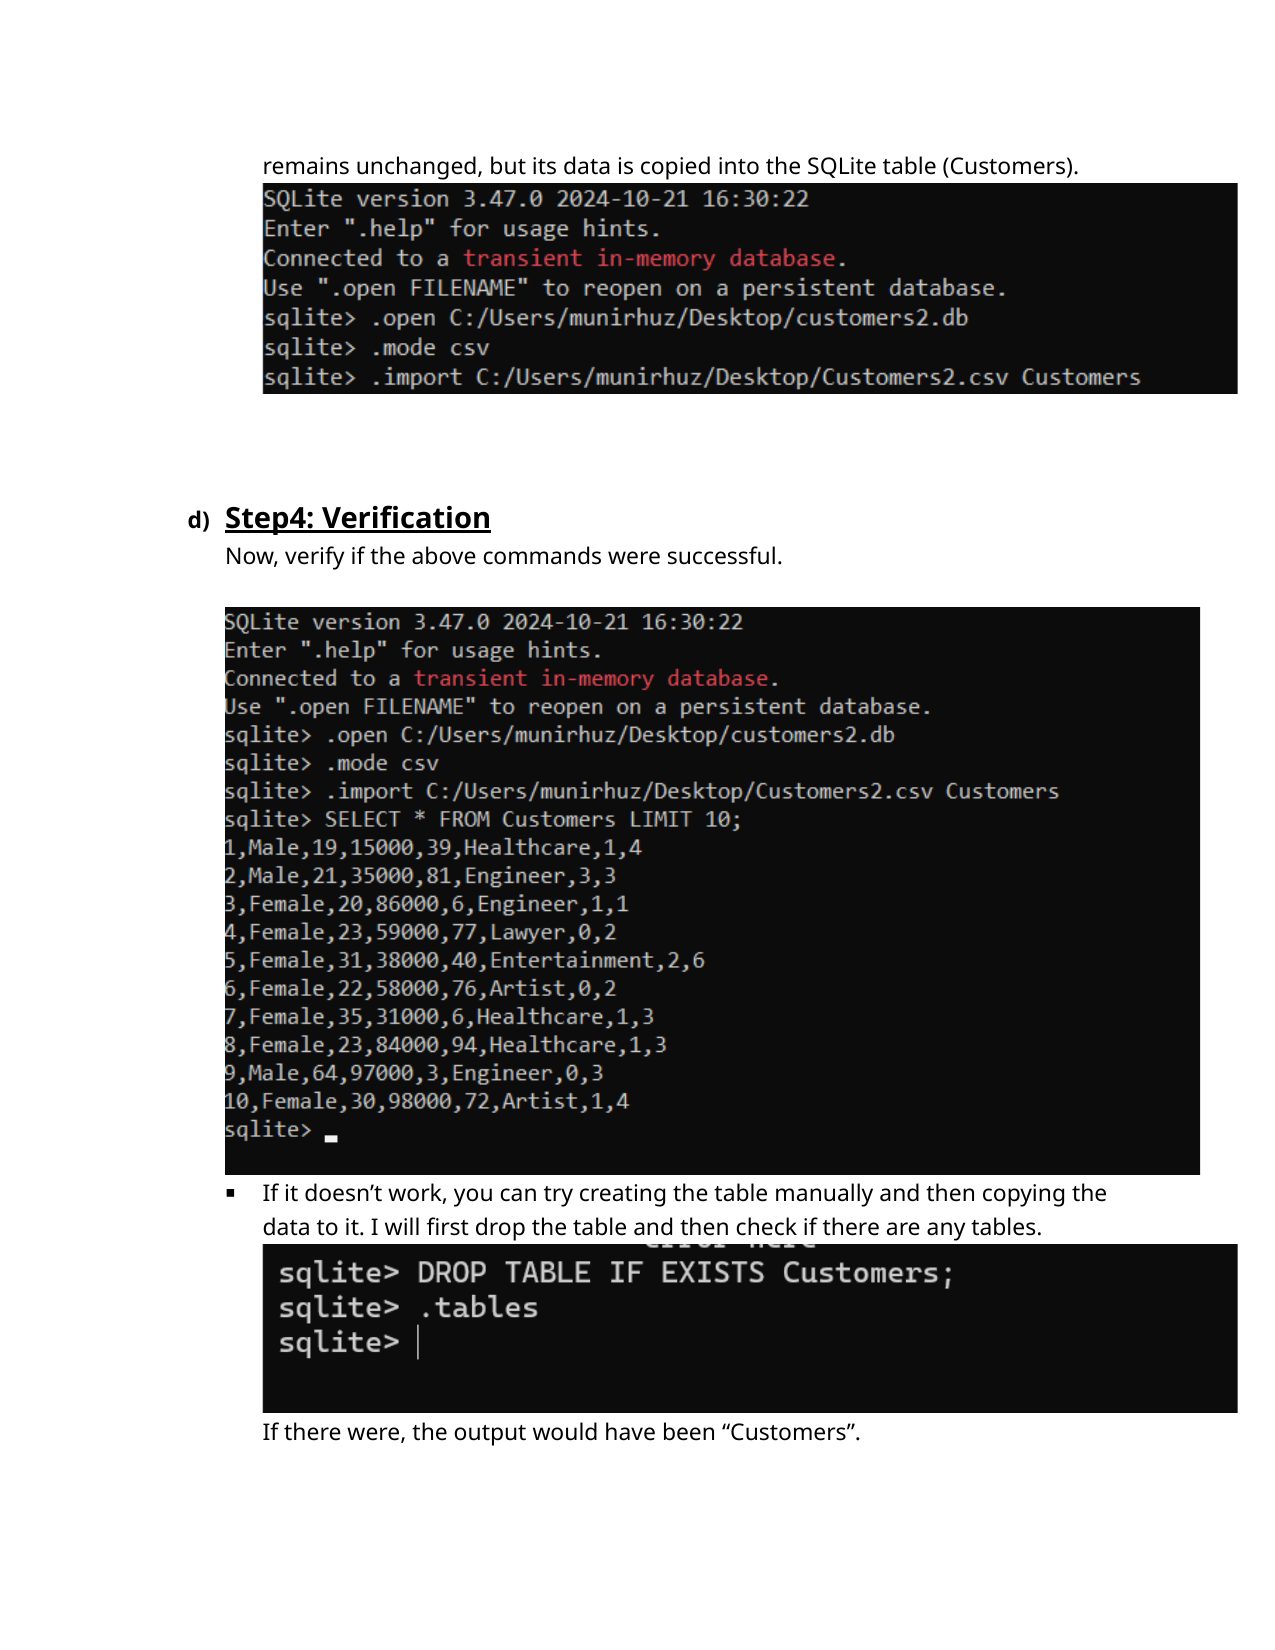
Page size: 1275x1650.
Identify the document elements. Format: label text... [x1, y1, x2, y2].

picture [262, 1244, 1238, 1413]
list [225, 150, 1125, 393]
list Now, verify if the above commands were successful. [225, 540, 1125, 571]
picture [225, 607, 1200, 1175]
list Step4: Verification [187, 497, 1125, 537]
picture [262, 183, 1238, 394]
